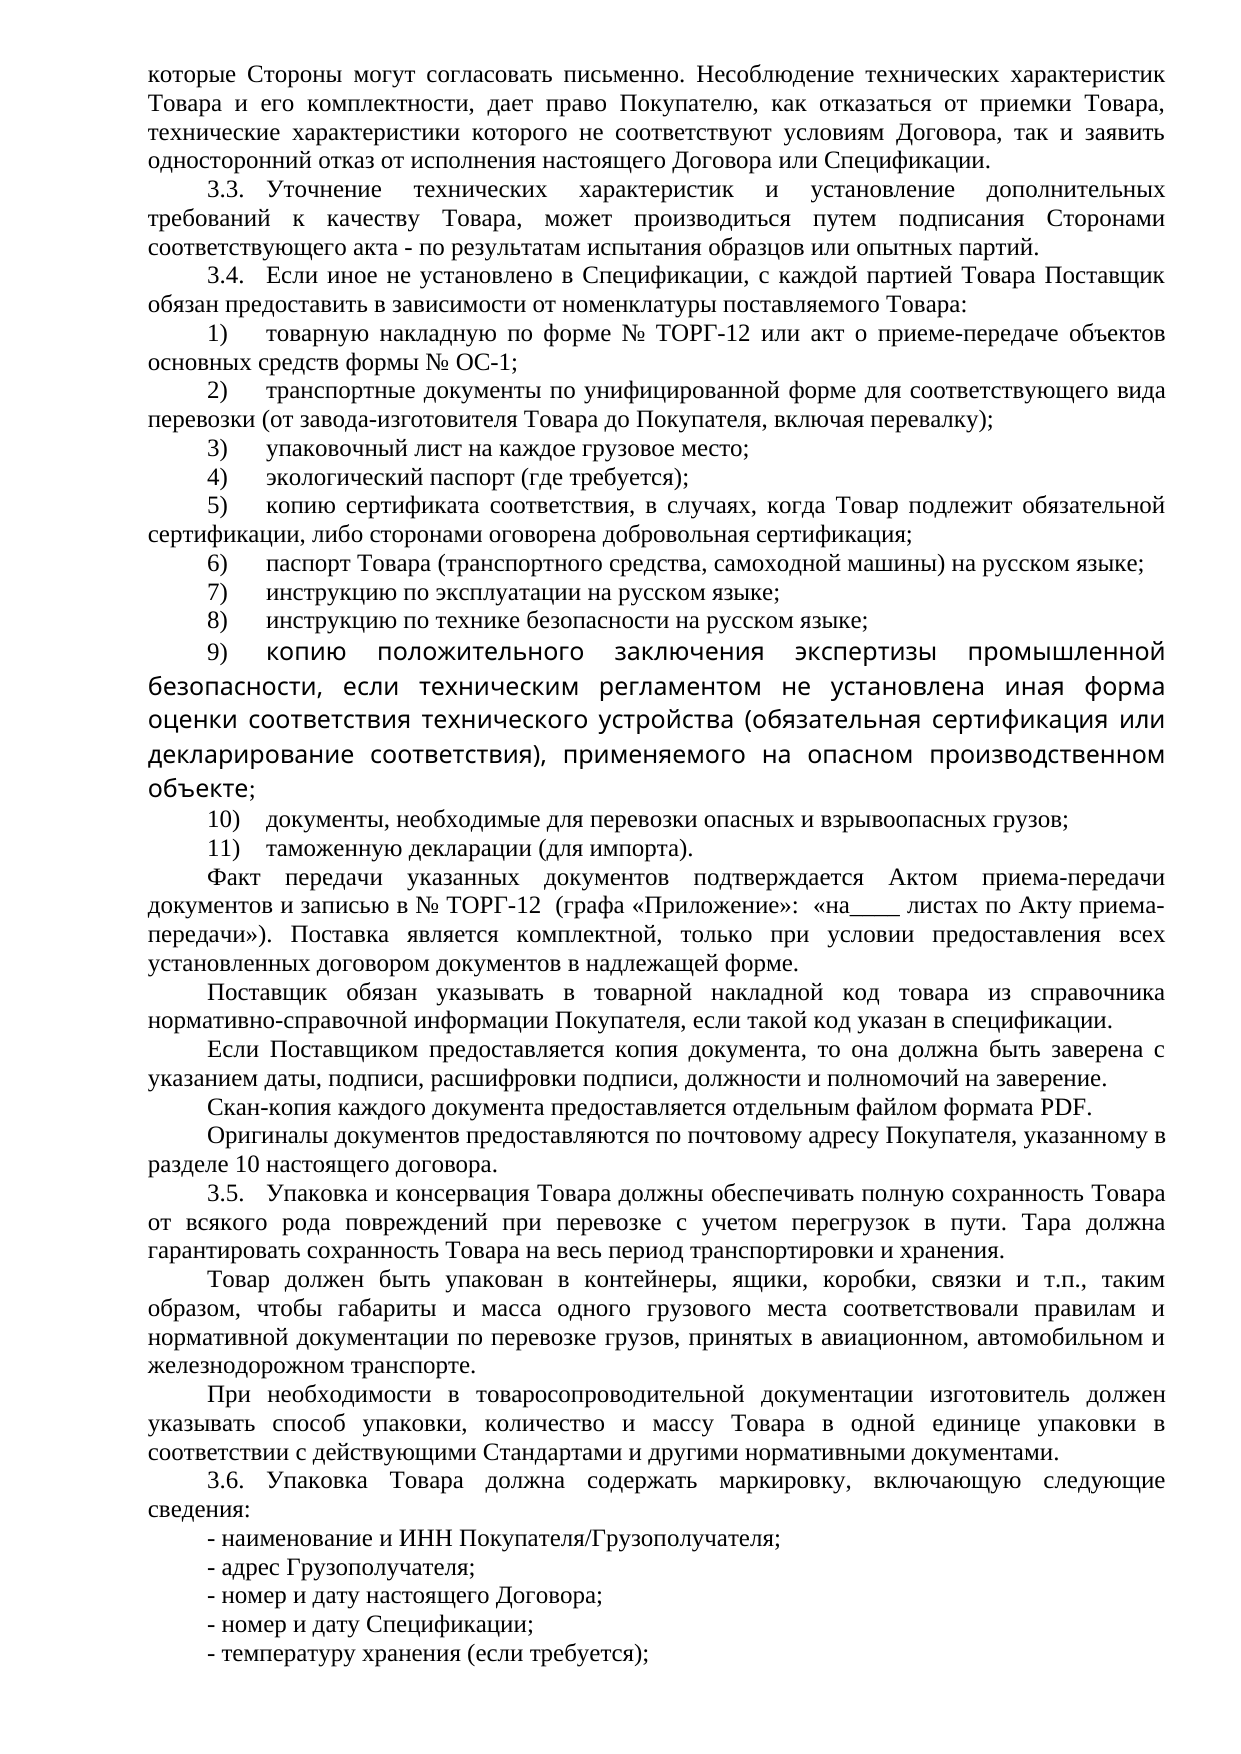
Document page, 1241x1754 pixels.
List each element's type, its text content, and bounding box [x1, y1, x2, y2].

list Уточнение технических характеристик и установление дополнительных требований к качеству Товара, может производиться путем подписания Сторонами соответствующего акта - по результатам испытания образцов или опытных партий. [148, 174, 1166, 260]
text 6) паспорт Товара (транспортного средства, самоходной машины) на русском языке; [148, 548, 1166, 577]
text 9) копию положительного заключения экспертизы промышленной безопасности, если техническим регламентом не установлена иная форма оценки соответствия технического устройства (обязательная сертификация или декларирование соответствия), применяемого на опасном производственном объекте; [148, 634, 1166, 804]
text - номер и дату Спецификации; [148, 1609, 1166, 1638]
text - температуру хранения (если требуется); [148, 1638, 1166, 1667]
text 3) упаковочный лист на каждое грузовое место; [148, 433, 1166, 462]
text - номер и дату настоящего Договора; [148, 1581, 1166, 1609]
list Если иное не установлено в Спецификации, с каждой партией Товара Поставщик обязан предоставить в зависимости от номенклатуры поставляемого Товара: [148, 260, 1166, 318]
text - адрес Грузополучателя; [148, 1552, 1166, 1581]
text 7) инструкцию по эксплуатации на русском языке; [148, 577, 1166, 605]
list 11) таможенную декларации (для импорта). [148, 833, 1166, 862]
text Поставщик обязан указывать в товарной накладной код товара из справочника нормативно-справочной информации Покупателя, если такой код указан в спецификации. [148, 977, 1166, 1034]
text Товар должен быть упакован в контейнеры, ящики, коробки, связки и т.п., таким образом, чтобы габариты и масса одного грузового места соответствовали правилам и нормативной документации по перевозке грузов, принятых в авиационном, автомобильном и железнодорожном транспорте. [148, 1264, 1166, 1379]
list 10) документы, необходимые для перевозки опасных и взрывоопасных грузов; [148, 804, 1166, 833]
text Факт передачи указанных документов подтверждается Актом приема-передачи документов и записью в № ТОРГ-12 (графа «Приложение»: «на____ листах по Акту приема-передачи»). Поставка является комплектной, только при условии предоставления всех установленных договором документов в надлежащей форме. [148, 862, 1166, 977]
list товарную накладную по форме № ТОРГ-12 или акт о приеме-передаче объектов основных средств формы № ОС-1; [148, 318, 1166, 375]
text Если Поставщиком предоставляется копия документа, то она должна быть заверена с указанием даты, подписи, расшифровки подписи, должности и полномочий на заверение. [148, 1034, 1166, 1092]
text 8) инструкцию по технике безопасности на русском языке; [148, 605, 1166, 634]
text 4) экологический паспорт (где требуется); [148, 462, 1166, 490]
text - наименование и ИНН Покупателя/Грузополучателя; [148, 1523, 1166, 1552]
text Оригиналы документов предоставляются по почтовому адресу Покупателя, указанному в разделе 10 настоящего договора. [148, 1121, 1166, 1178]
list Упаковка и консервация Товара должны обеспечивать полную сохранность Товара от всякого рода повреждений при перевозке с учетом перегрузок в пути. Тара должна гарантировать сохранность Товара на весь период транспортировки и хранения. [148, 1178, 1166, 1264]
text Скан-копия каждого документа предоставляется отдельным файлом формата PDF. [148, 1092, 1166, 1121]
list транспортные документы по унифицированной форме для соответствующего вида перевозки (от завода-изготовителя Товара до Покупателя, включая перевалку); [148, 375, 1166, 433]
text 5) копию сертификата соответствия, в случаях, когда Товар подлежит обязательной сертификации, либо сторонами оговорена добровольная сертификация; [148, 490, 1166, 548]
list Упаковка Товара должна содержать маркировку, включающую следующие сведения: [148, 1466, 1166, 1523]
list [148, 59, 1166, 174]
text При необходимости в товаросопроводительной документации изготовитель должен указывать способ упаковки, количество и массу Товара в одной единице упаковки в соответствии с действующими Стандартами и другими нормативными документами. [148, 1379, 1166, 1466]
